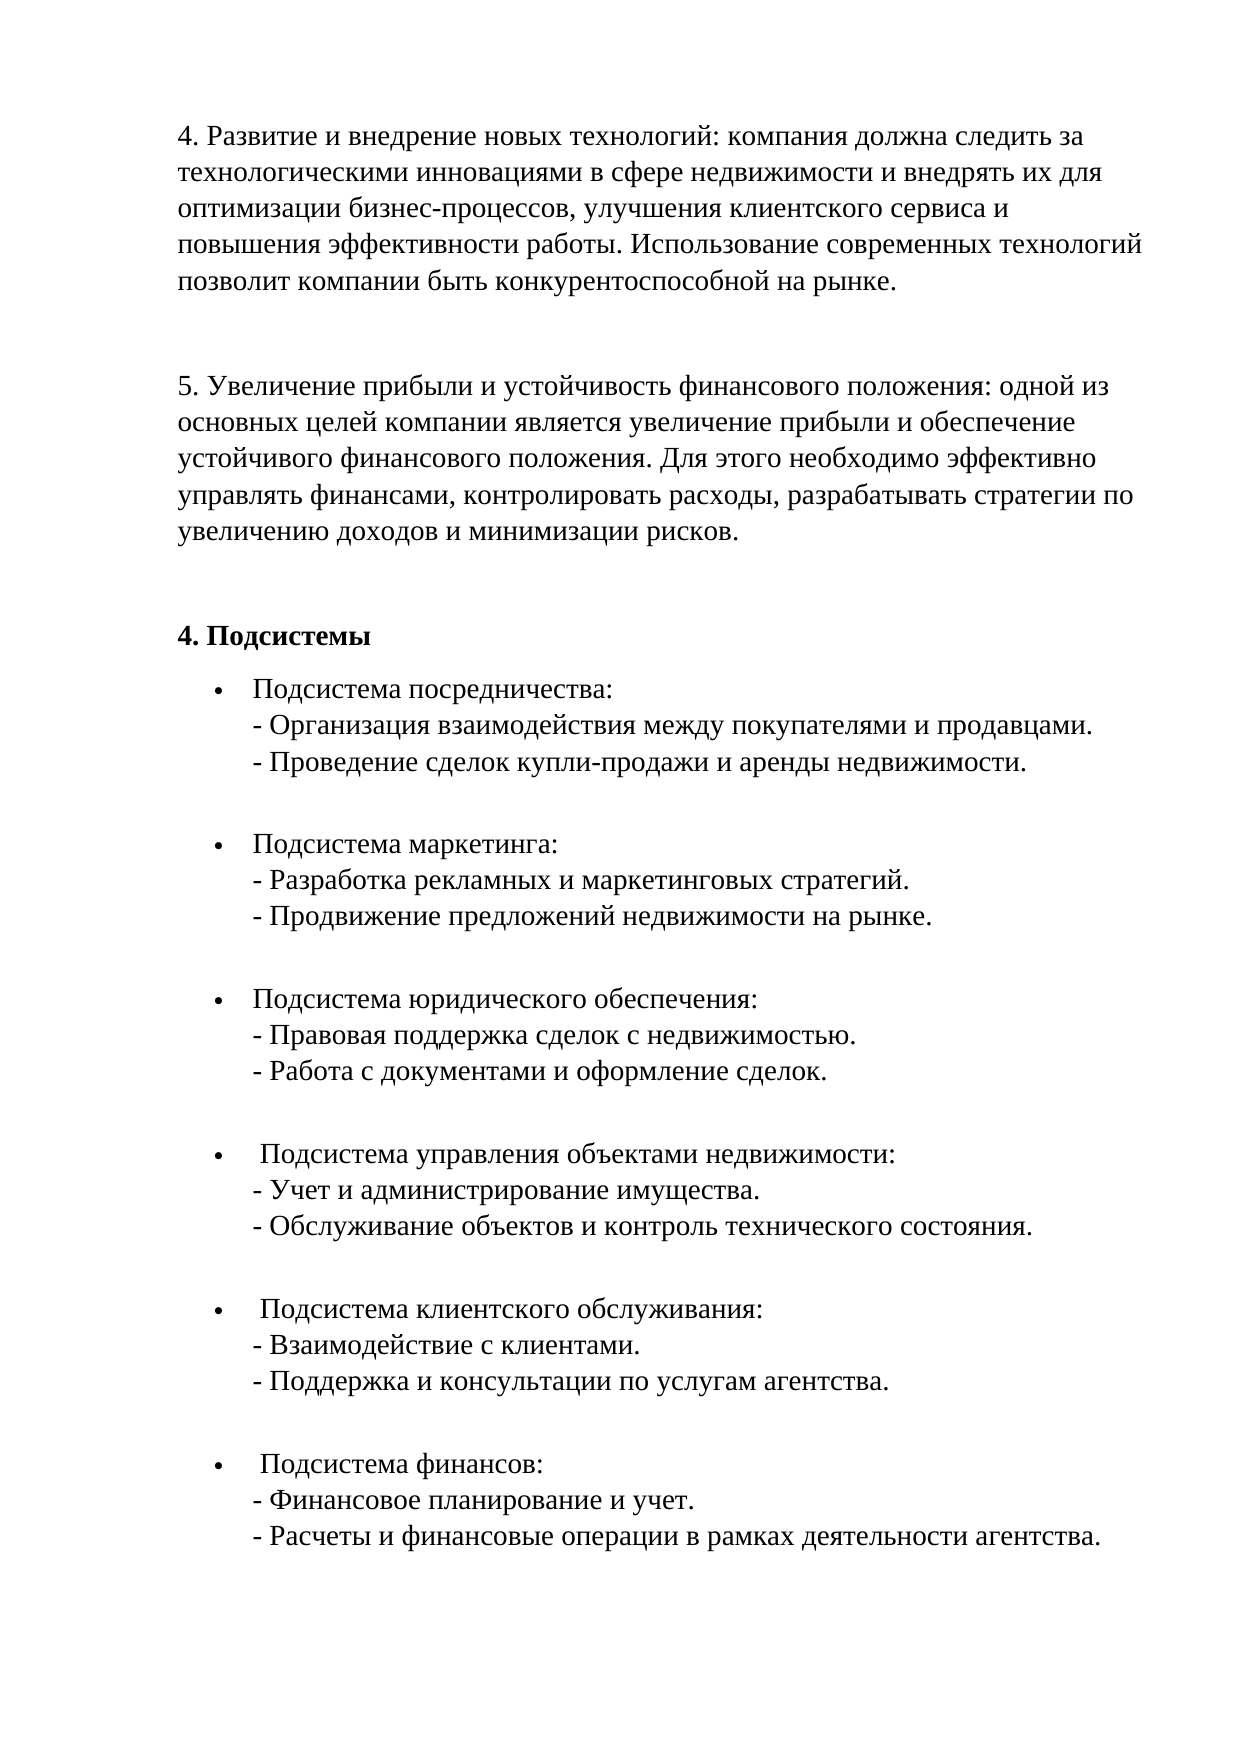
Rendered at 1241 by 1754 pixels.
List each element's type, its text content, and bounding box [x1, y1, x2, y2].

text 5. Увеличение прибыли и устойчивость финансового положения: одной из основных целей компании является увеличение прибыли и обеспечение устойчивого финансового положения. Для этого необходимо эффективно управлять финансами, контролировать расходы, разрабатывать стратегии по увеличению доходов и минимизации рисков. [177, 368, 1152, 546]
list Подсистема юридического обеспечения: - Правовая поддержка сделок с недвижимостью. - Работа с документами и оформление сделок. [215, 981, 1152, 1117]
list Подсистема управления объектами недвижимости: - Учет и администрирование имущества. - Обслуживание объектов и контроль технического состояния. [215, 1136, 1152, 1272]
list Подсистема финансов: - Финансовое планирование и учет. - Расчеты и финансовые операции в рамках деятельности агентства. [215, 1446, 1152, 1552]
list Подсистема посредничества: - Организация взаимодействия между покупателями и продавцами. - Проведение сделок купли-продажи и аренды недвижимости. [215, 671, 1152, 807]
list Подсистема маркетинга: - Разработка рекламных и маркетинговых стратегий. - Продвижение предложений недвижимости на рынке. [215, 826, 1152, 962]
text 4. Подсистемы [177, 618, 1152, 652]
text 4. Развитие и внедрение новых технологий: компания должна следить за технологическими инновациями в сфере недвижимости и внедрять их для оптимизации бизнес-процессов, улучшения клиентского сервиса и повышения эффективности работы. Использование современных технологий позволит компании быть конкурентоспособной на рынке. [177, 118, 1152, 296]
list Подсистема клиентского обслуживания: - Взаимодействие с клиентами. - Поддержка и консультации по услугам агентства. [215, 1291, 1152, 1427]
